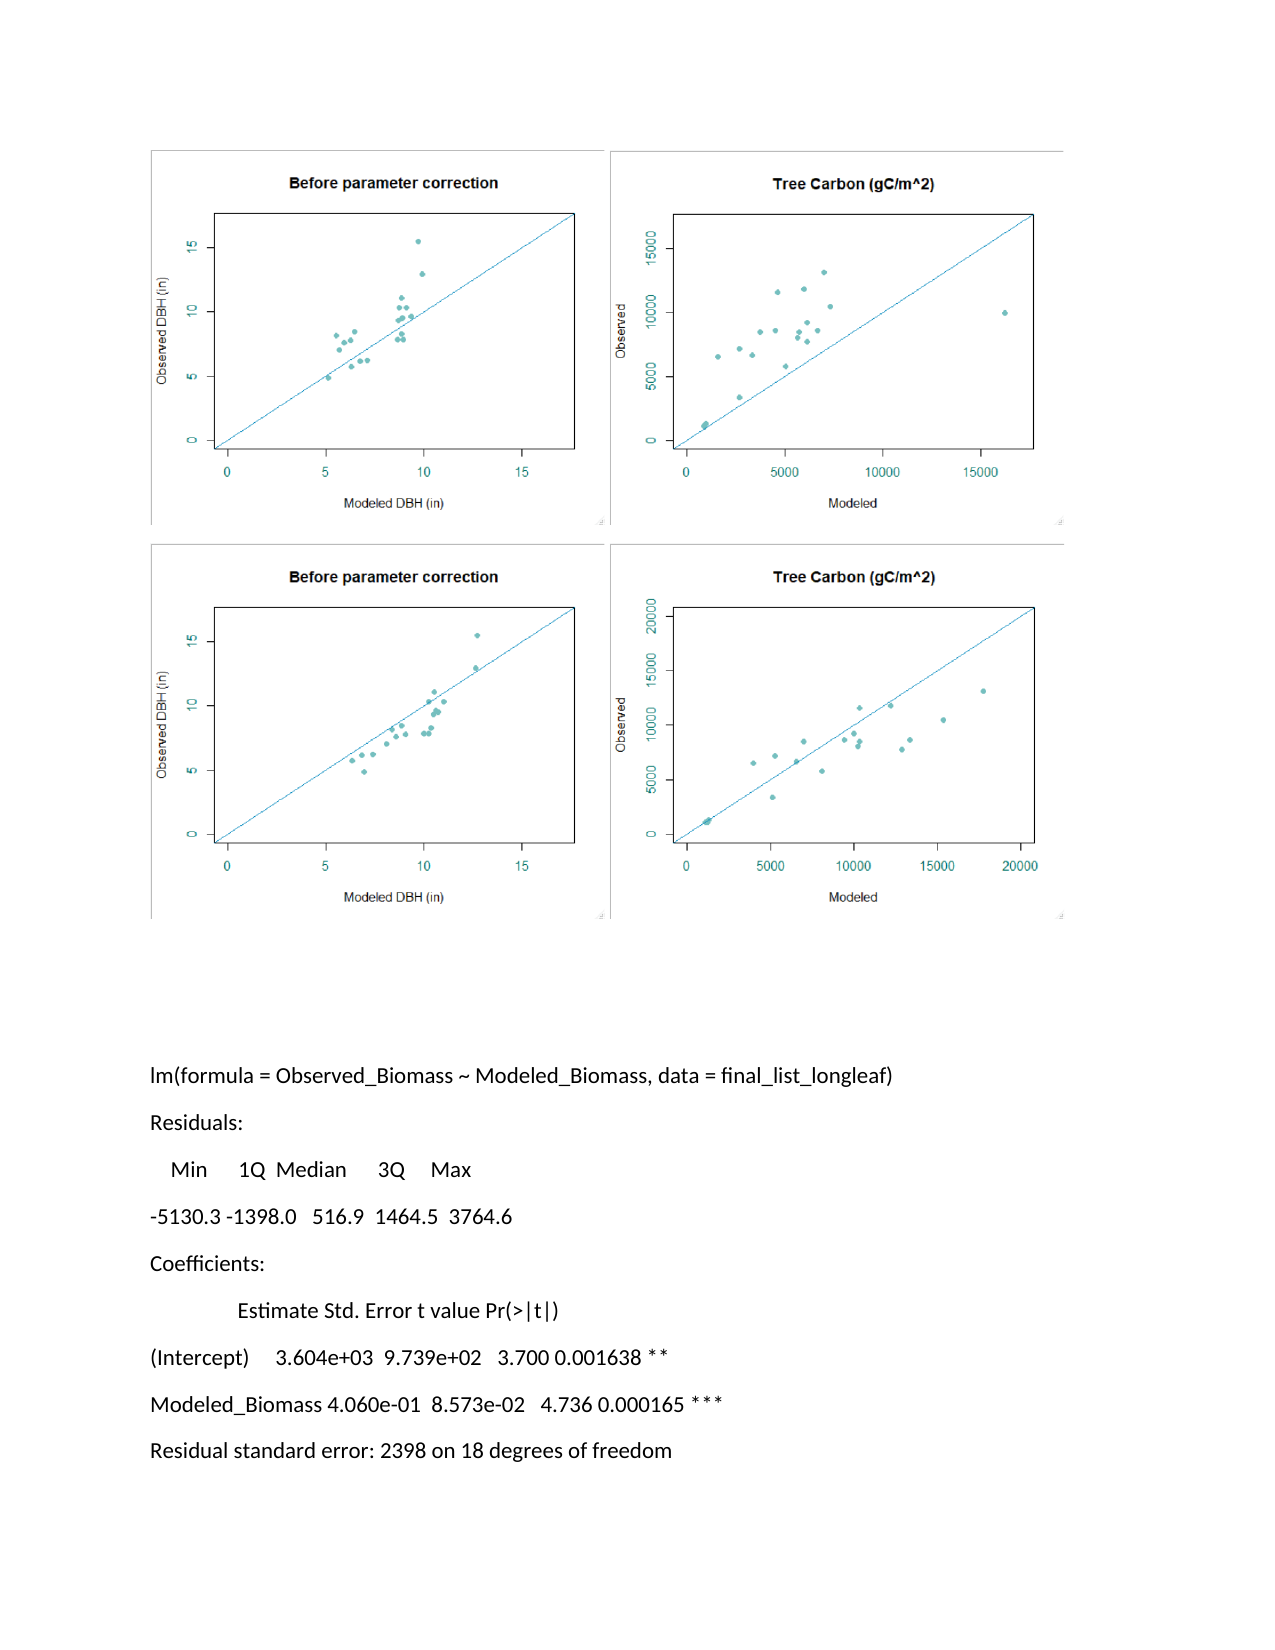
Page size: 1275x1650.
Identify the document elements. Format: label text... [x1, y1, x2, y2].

picture [609, 150, 1064, 525]
text Min 1Q Median 3Q Max [150, 1155, 1125, 1183]
picture [150, 543, 605, 919]
text Estimate Std. Error t value Pr(>|t|) [150, 1296, 1125, 1324]
text Coefficients: [150, 1249, 1125, 1277]
picture [609, 543, 1065, 919]
text Modeled_Biomass 4.060e-01 8.573e-02 4.736 0.000165 *** [150, 1390, 1125, 1418]
text lm(formula = Observed_Biomass ~ Modeled_Biomass, data = final_list_longleaf) [150, 1062, 1125, 1090]
text (Intercept) 3.604e+03 9.739e+02 3.700 0.001638 ** [150, 1343, 1125, 1371]
text Residuals: [150, 1108, 1125, 1137]
picture [150, 150, 605, 525]
text Residual standard error: 2398 on 18 degrees of freedom [150, 1437, 1125, 1465]
text -5130.3 -1398.0 516.9 1464.5 3764.6 [150, 1202, 1125, 1230]
